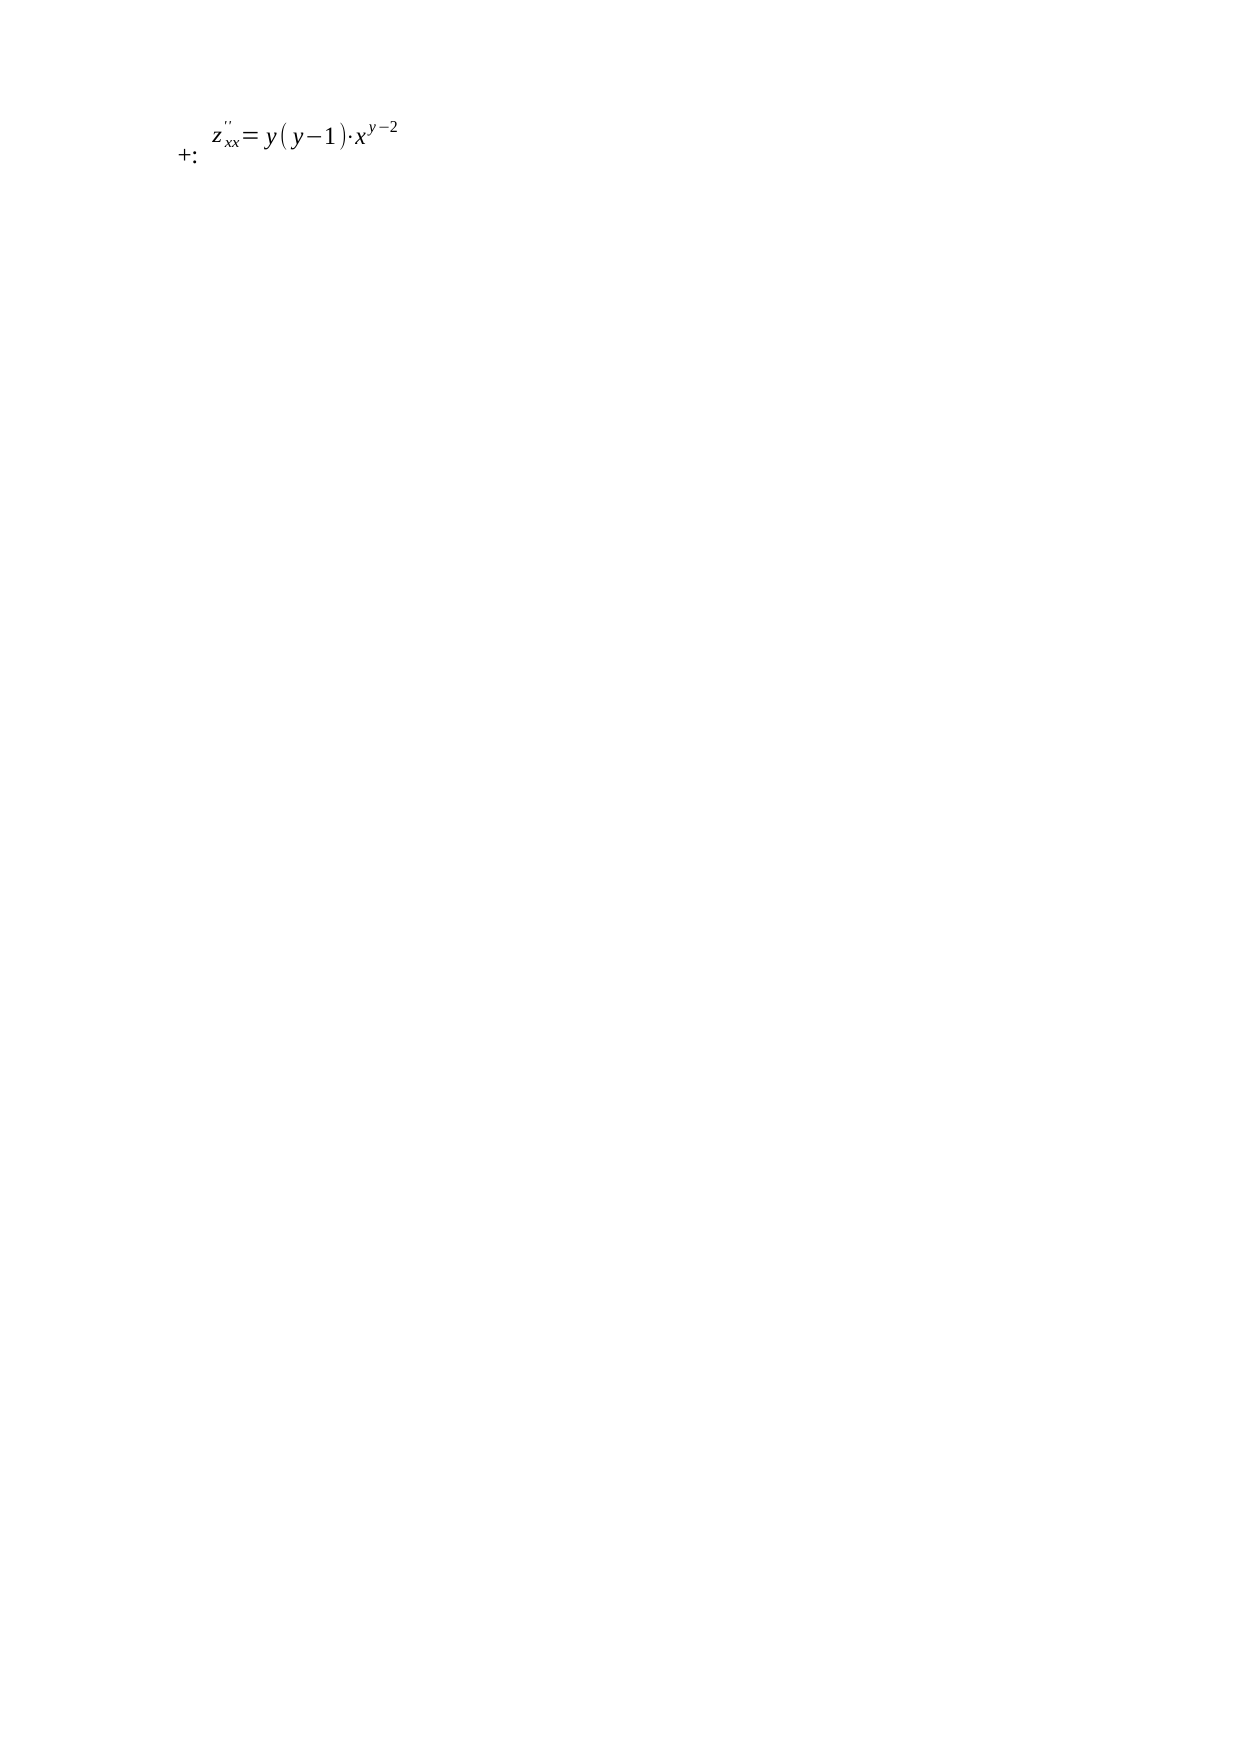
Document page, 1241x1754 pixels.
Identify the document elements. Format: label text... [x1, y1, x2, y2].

text +: [177, 118, 1152, 169]
